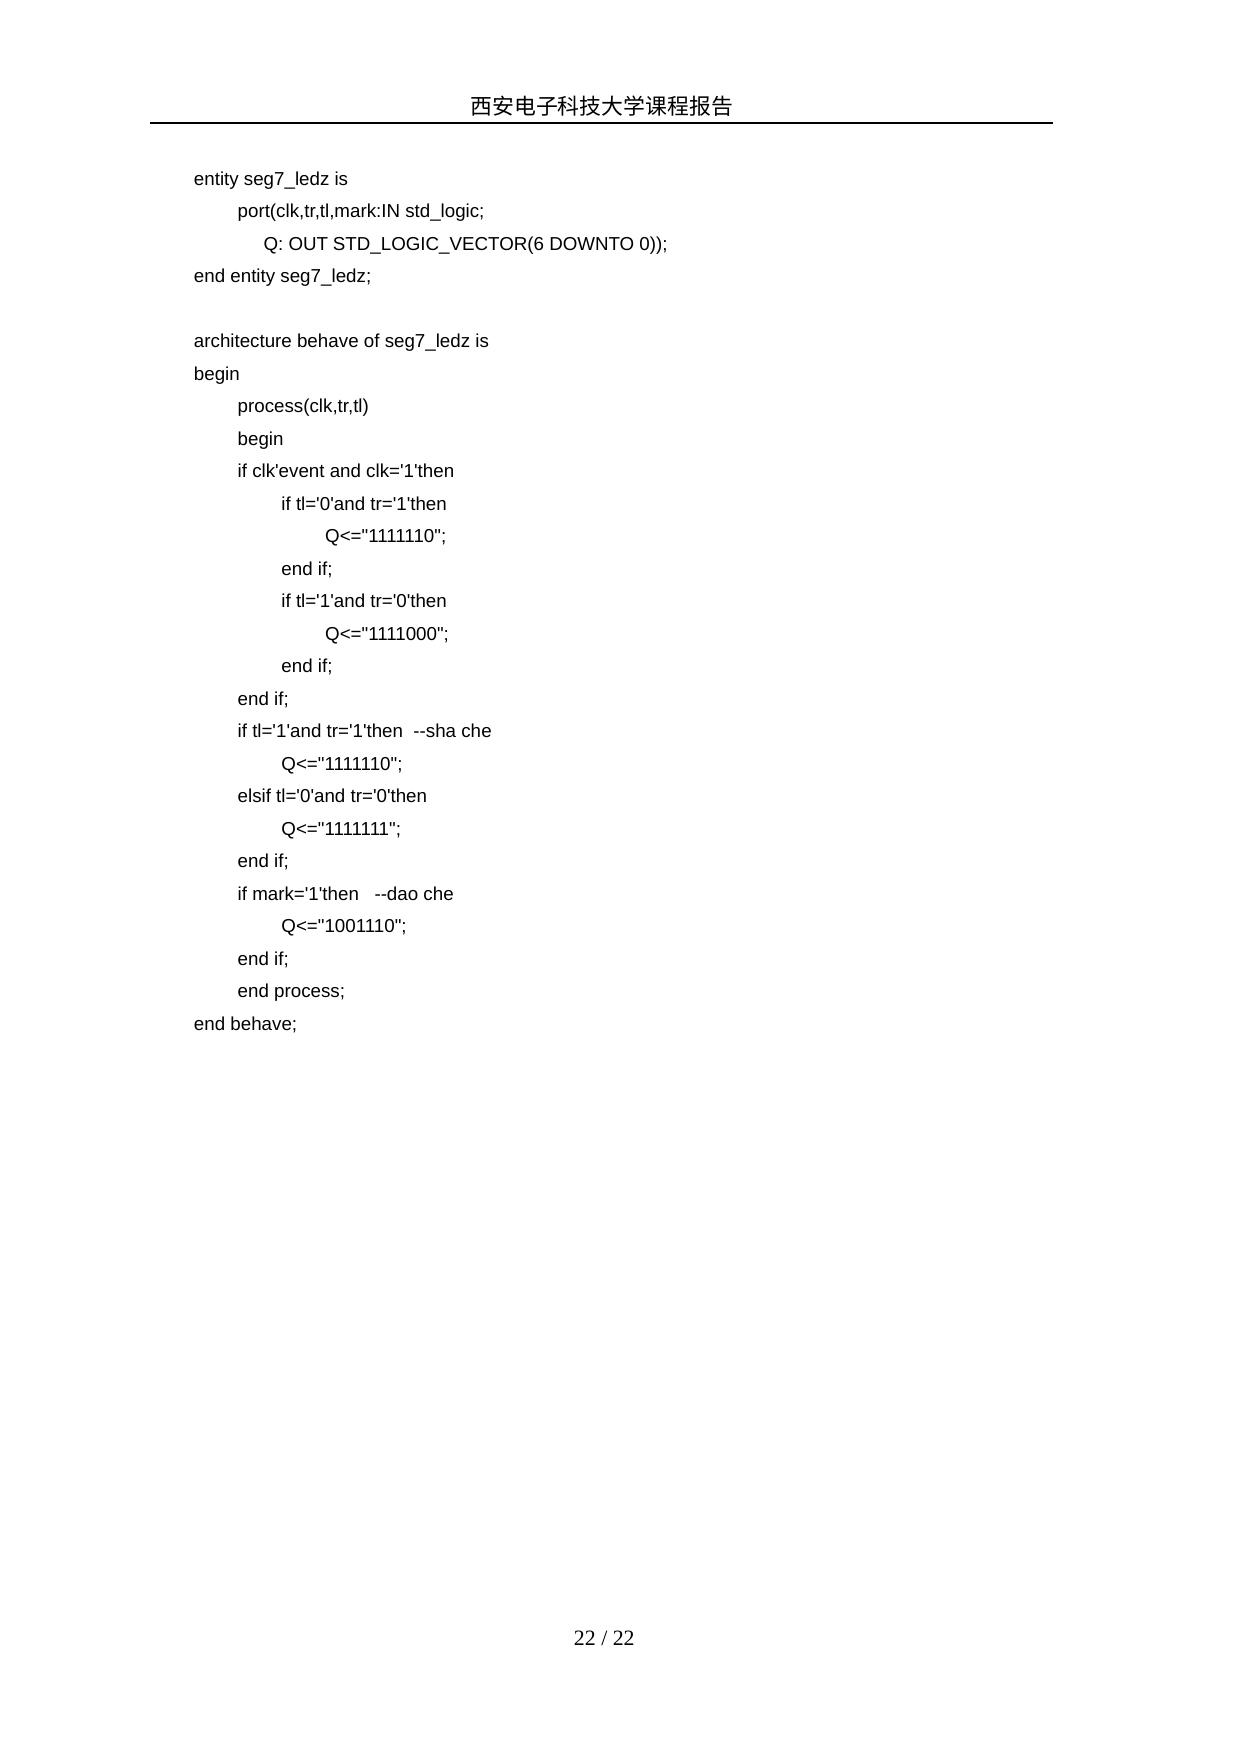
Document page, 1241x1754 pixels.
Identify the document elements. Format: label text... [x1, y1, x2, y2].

text if clk'event and clk='1'then [194, 454, 1053, 487]
text elsif tl='0'and tr='0'then [194, 779, 1053, 812]
text begin [194, 357, 1053, 389]
text if tl='1'and tr='1'then --sha che [194, 714, 1053, 747]
text Q<="1111110"; [194, 519, 1053, 552]
text architecture behave of seg7_ledz is [194, 324, 1053, 357]
text end if; [194, 844, 1053, 877]
text entity seg7_ledz is [194, 162, 1053, 194]
text if tl='1'and tr='0'then [194, 584, 1053, 617]
text port(clk,tr,tl,mark:IN std_logic; [194, 194, 1053, 227]
text Q: OUT STD_LOGIC_VECTOR(6 DOWNTO 0)); [194, 227, 1053, 259]
text Q<="1111000"; [194, 617, 1053, 649]
text end if; [194, 942, 1053, 974]
text Q<="1001110"; [194, 909, 1053, 942]
text begin [194, 422, 1053, 454]
text if tl='0'and tr='1'then [194, 487, 1053, 519]
text end entity seg7_ledz; [194, 259, 1053, 292]
text end process; [194, 974, 1053, 1007]
text process(clk,tr,tl) [194, 389, 1053, 422]
text end if; [194, 552, 1053, 584]
text end behave; [194, 1007, 1053, 1039]
text end if; [194, 682, 1053, 714]
text Q<="1111111"; [194, 812, 1053, 844]
text if mark='1'then --dao che [194, 877, 1053, 909]
text Q<="1111110"; [194, 747, 1053, 779]
text end if; [194, 649, 1053, 682]
